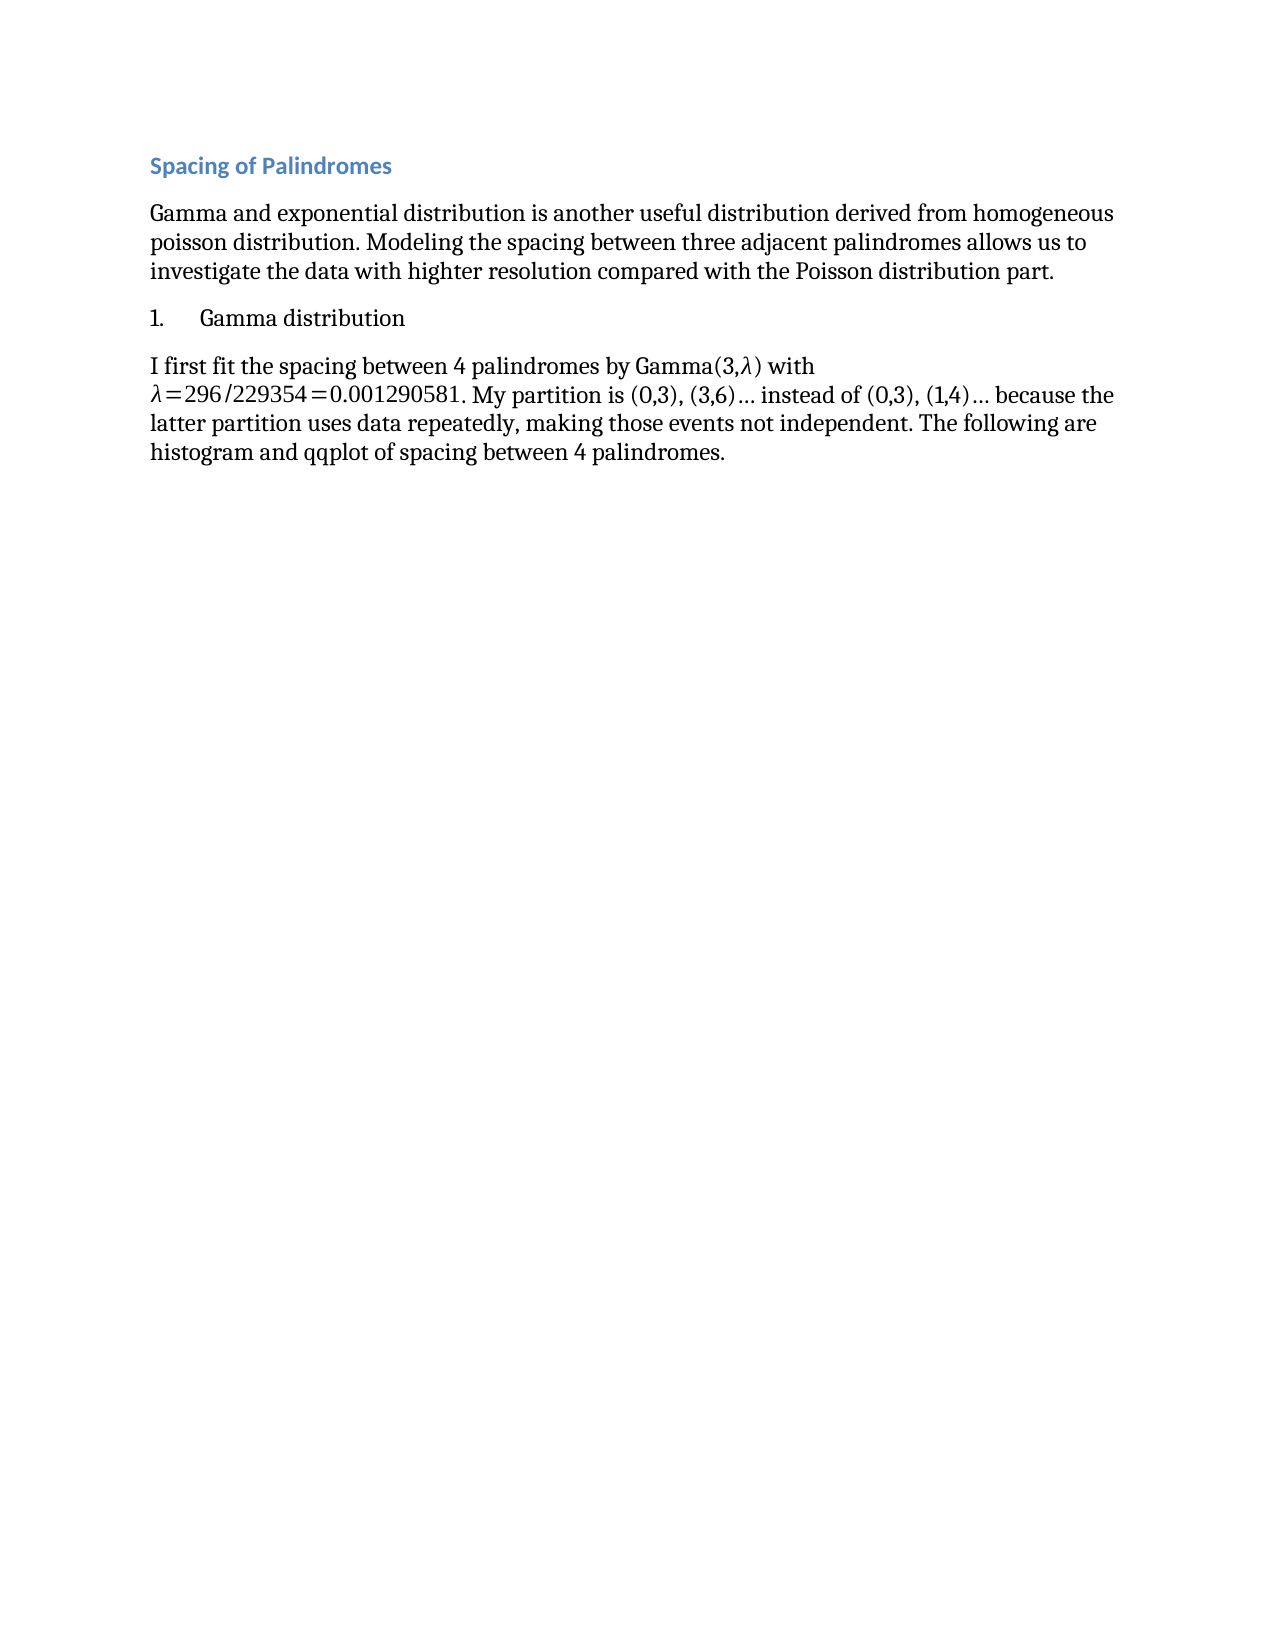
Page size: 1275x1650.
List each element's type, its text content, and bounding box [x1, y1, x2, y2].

text I first fit the spacing between 4 palindromes by Gamma(3,) with . My partition is (0,3), (3,6)… instead of (0,3), (1,4)… because the latter partition uses data repeatedly, making those events not independent. The following are histogram and qqplot of spacing between 4 palindromes. [150, 352, 1125, 467]
subtitle Spacing of Palindromes [150, 150, 1125, 181]
text Gamma and exponential distribution is another useful distribution derived from homogeneous poisson distribution. Modeling the spacing between three adjacent palindromes allows us to investigate the data with highter resolution compared with the Poisson distribution part. [150, 199, 1125, 286]
list Gamma distribution [150, 304, 1125, 333]
